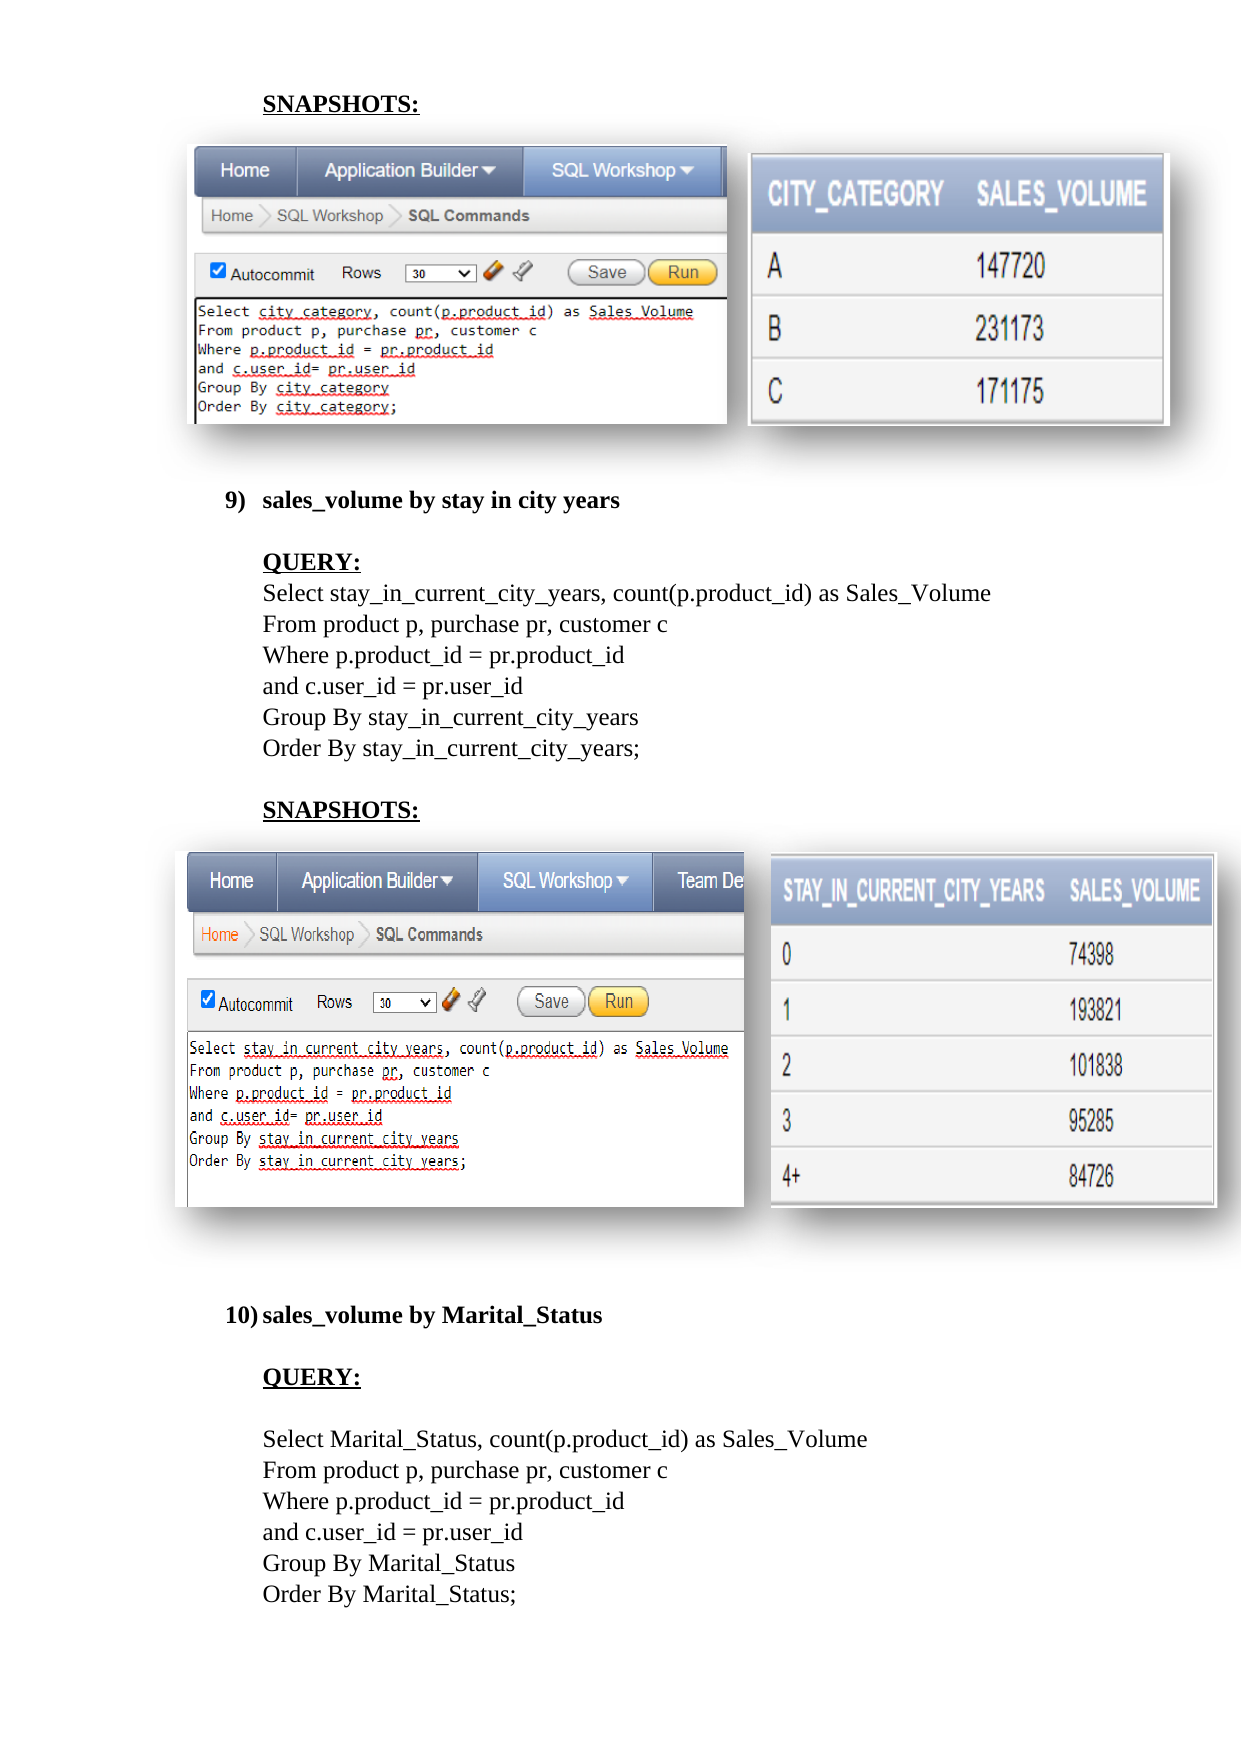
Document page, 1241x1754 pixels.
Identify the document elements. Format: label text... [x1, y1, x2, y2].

list From product p, purchase pr, customer c [262, 1455, 1090, 1484]
picture [187, 144, 727, 424]
list QUERY: [262, 1362, 1090, 1391]
list Group By Marital_Status [262, 1548, 1090, 1577]
list SNAPSHOTS: [262, 795, 1090, 824]
list Order By Marital_Status; [262, 1579, 1090, 1608]
list SNAPSHOTS: [262, 89, 1090, 117]
list sales_volume by Marital_Status [225, 1300, 1090, 1329]
list Group By stay_in_current_city_years [262, 702, 1090, 731]
list Select stay_in_current_city_years, count(p.product_id) as Sales_Volume [262, 578, 1090, 607]
list Order By stay_in_current_city_years; [262, 733, 1090, 762]
list and c.user_id = pr.user_id [262, 671, 1090, 700]
list Where p.product_id = pr.product_id [262, 640, 1090, 669]
picture [771, 852, 1218, 1208]
picture [747, 153, 1171, 426]
list QUERY: [262, 547, 1090, 576]
list From product p, purchase pr, customer c [262, 609, 1090, 638]
list sales_volume by stay in city years [225, 485, 1090, 513]
picture [175, 851, 744, 1207]
list and c.user_id = pr.user_id [262, 1517, 1090, 1546]
list Where p.product_id = pr.product_id [262, 1486, 1090, 1515]
list Select Marital_Status, count(p.product_id) as Sales_Volume [262, 1424, 1090, 1453]
